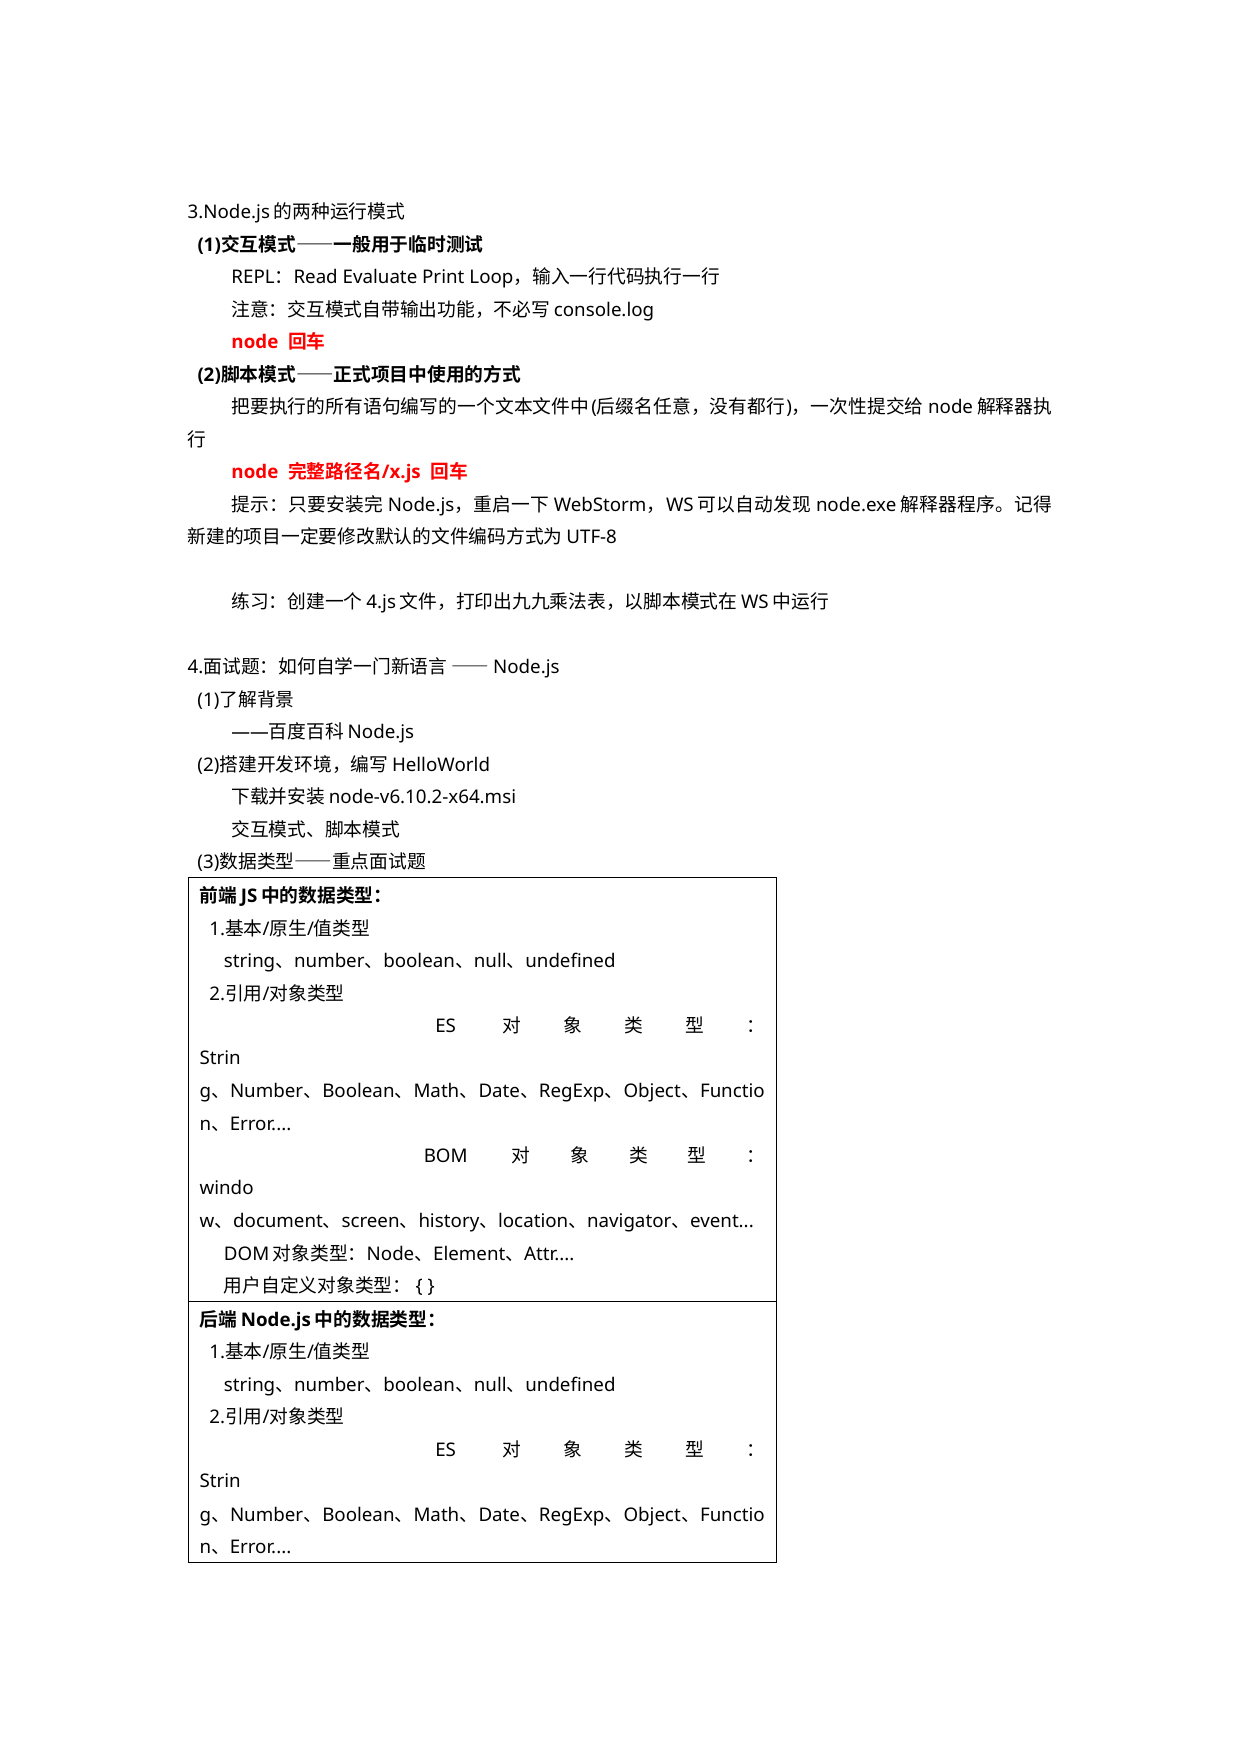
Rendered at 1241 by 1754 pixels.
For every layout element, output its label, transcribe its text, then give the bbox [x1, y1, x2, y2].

text (2)脚本模式——正式项目中使用的方式 [187, 357, 1053, 389]
table_header 前端JS中的数据类型： 1.基本/原生/值类型 string、number、boolean、null、undefined 2.引用/对象类型 ES对象类型：String、Number、Boolean、Math、Date、RegExp、Object、Function、Error.... BOM对象类型：window、document、screen、history、location、navigator、event... DOM对象类型：Node、Element、Attr.... 用户自定义对象类型： { } [189, 878, 776, 1301]
text node 回车 [187, 324, 1053, 357]
text 下载并安装node-v6.10.2-x64.msi [187, 779, 1053, 812]
text 3.Node.js的两种运行模式 [187, 194, 1053, 227]
text 注意：交互模式自带输出功能，不必写console.log [187, 292, 1053, 324]
text 提示：只要安装完Node.js，重启一下WebStorm，WS可以自动发现node.exe解释器程序。记得新建的项目一定要修改默认的文件编码方式为UTF-8 [187, 487, 1053, 552]
text (1)交互模式——一般用于临时测试 [187, 227, 1053, 259]
text 交互模式、脚本模式 [187, 812, 1053, 844]
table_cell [189, 1302, 776, 1562]
text (1)了解背景 [187, 682, 1053, 714]
text (2)搭建开发环境，编写HelloWorld [187, 747, 1053, 779]
text 4.面试题：如何自学一门新语言 —— Node.js [187, 649, 1053, 682]
text REPL：Read Evaluate Print Loop，输入一行代码执行一行 [187, 259, 1053, 292]
text 练习：创建一个4.js文件，打印出九九乘法表，以脚本模式在WS中运行 [187, 584, 1053, 617]
text node 完整路径名/x.js 回车 [187, 454, 1053, 487]
text ——百度百科Node.js [187, 714, 1053, 747]
text 把要执行的所有语句编写的一个文本文件中(后缀名任意，没有都行)，一次性提交给node解释器执行 [187, 389, 1053, 454]
text (3)数据类型——重点面试题 [187, 844, 1053, 877]
